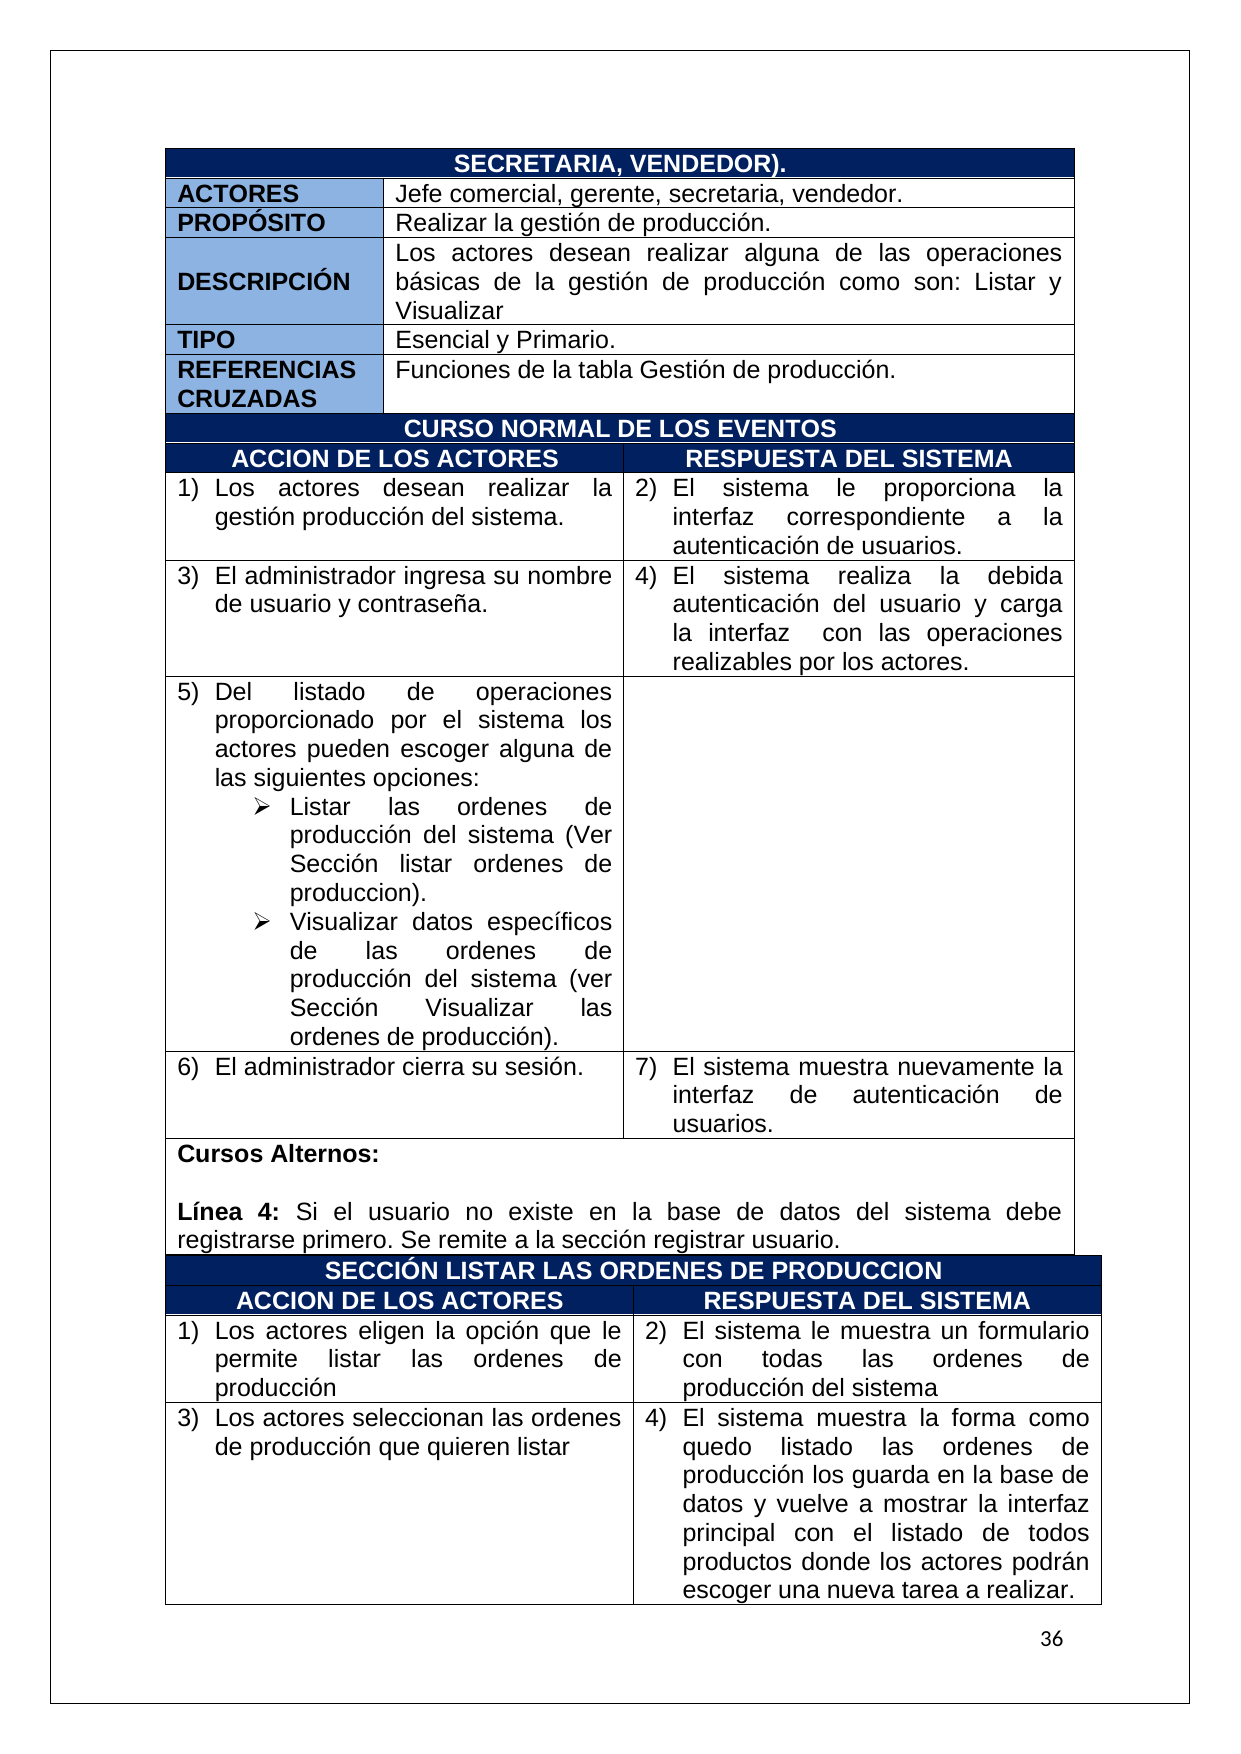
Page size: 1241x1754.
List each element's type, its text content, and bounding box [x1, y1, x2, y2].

table_cell El administrador cierra su sesión. [166, 1052, 623, 1138]
table_cell El sistema muestra nuevamente la interfaz de autenticación de usuarios. [624, 1052, 1074, 1138]
table_cell TIPO [166, 325, 383, 354]
table_cell Los actores eligen la opción que le permite listar las ordenes de producción [166, 1316, 633, 1402]
table_cell RESPUESTA DEL SISTEMA [634, 1286, 1101, 1314]
table_cell CURSO NORMAL DE LOS EVENTOS [166, 414, 1074, 442]
table_cell ACCION DE LOS ACTORES [166, 1286, 633, 1314]
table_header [166, 149, 1074, 177]
table_cell Cursos Alternos: Línea 4: Si el usuario no existe en la base de datos del sistema debe registrarse primero. Se remite a la sección registrar usuario. [166, 1139, 1074, 1254]
table_cell Funciones de la tabla Gestión de producción. [384, 355, 1074, 413]
table_cell REFERENCIAS CRUZADAS [166, 355, 383, 413]
table_cell Realizar la gestión de producción. [384, 208, 1074, 237]
table_cell Del listado de operaciones proporcionado por el sistema los actores pueden escoger alguna de las siguientes opciones: Listar las ordenes de producción del sistema (Ver Sección listar ordenes de produccion). Visualizar datos específicos de las ordenes de producción del sistema (ver Sección Visualizar las ordenes de producción). [166, 677, 623, 1051]
table_cell Los actores desean realizar alguna de las operaciones básicas de la gestión de producción como son: Listar y Visualizar [384, 238, 1074, 324]
table_cell PROPÓSITO [166, 208, 383, 237]
table_cell El administrador ingresa su nombre de usuario y contraseña. [166, 561, 623, 676]
table_cell El sistema realiza la debida autenticación del usuario y carga la interfaz con las operaciones realizables por los actores. [624, 561, 1074, 676]
table_cell RESPUESTA DEL SISTEMA [624, 444, 1074, 472]
table_cell El sistema le muestra un formulario con todas las ordenes de producción del sistema [634, 1316, 1101, 1402]
table_cell Los actores seleccionan las ordenes de producción que quieren listar [166, 1403, 633, 1604]
table_cell DESCRIPCIÓN [166, 238, 383, 324]
table_cell Jefe comercial, gerente, secretaria, vendedor. [384, 179, 1074, 207]
table_cell El sistema muestra la forma como quedo listado las ordenes de producción los guarda en la base de datos y vuelve a mostrar la interfaz principal con el listado de todos productos donde los actores podrán escoger una nueva tarea a realizar. [634, 1403, 1101, 1604]
table_cell Esencial y Primario. [384, 325, 1074, 354]
table_cell [624, 677, 1074, 1051]
table_cell ACCION DE LOS ACTORES [166, 444, 623, 472]
table_cell El sistema le proporciona la interfaz correspondiente a la autenticación de usuarios. [624, 473, 1074, 559]
table_cell ACTORES [166, 179, 383, 207]
table_cell Los actores desean realizar la gestión producción del sistema. [166, 473, 623, 559]
table_header SECCIÓN LISTAR LAS ORDENES DE PRODUCCION [166, 1256, 1101, 1285]
